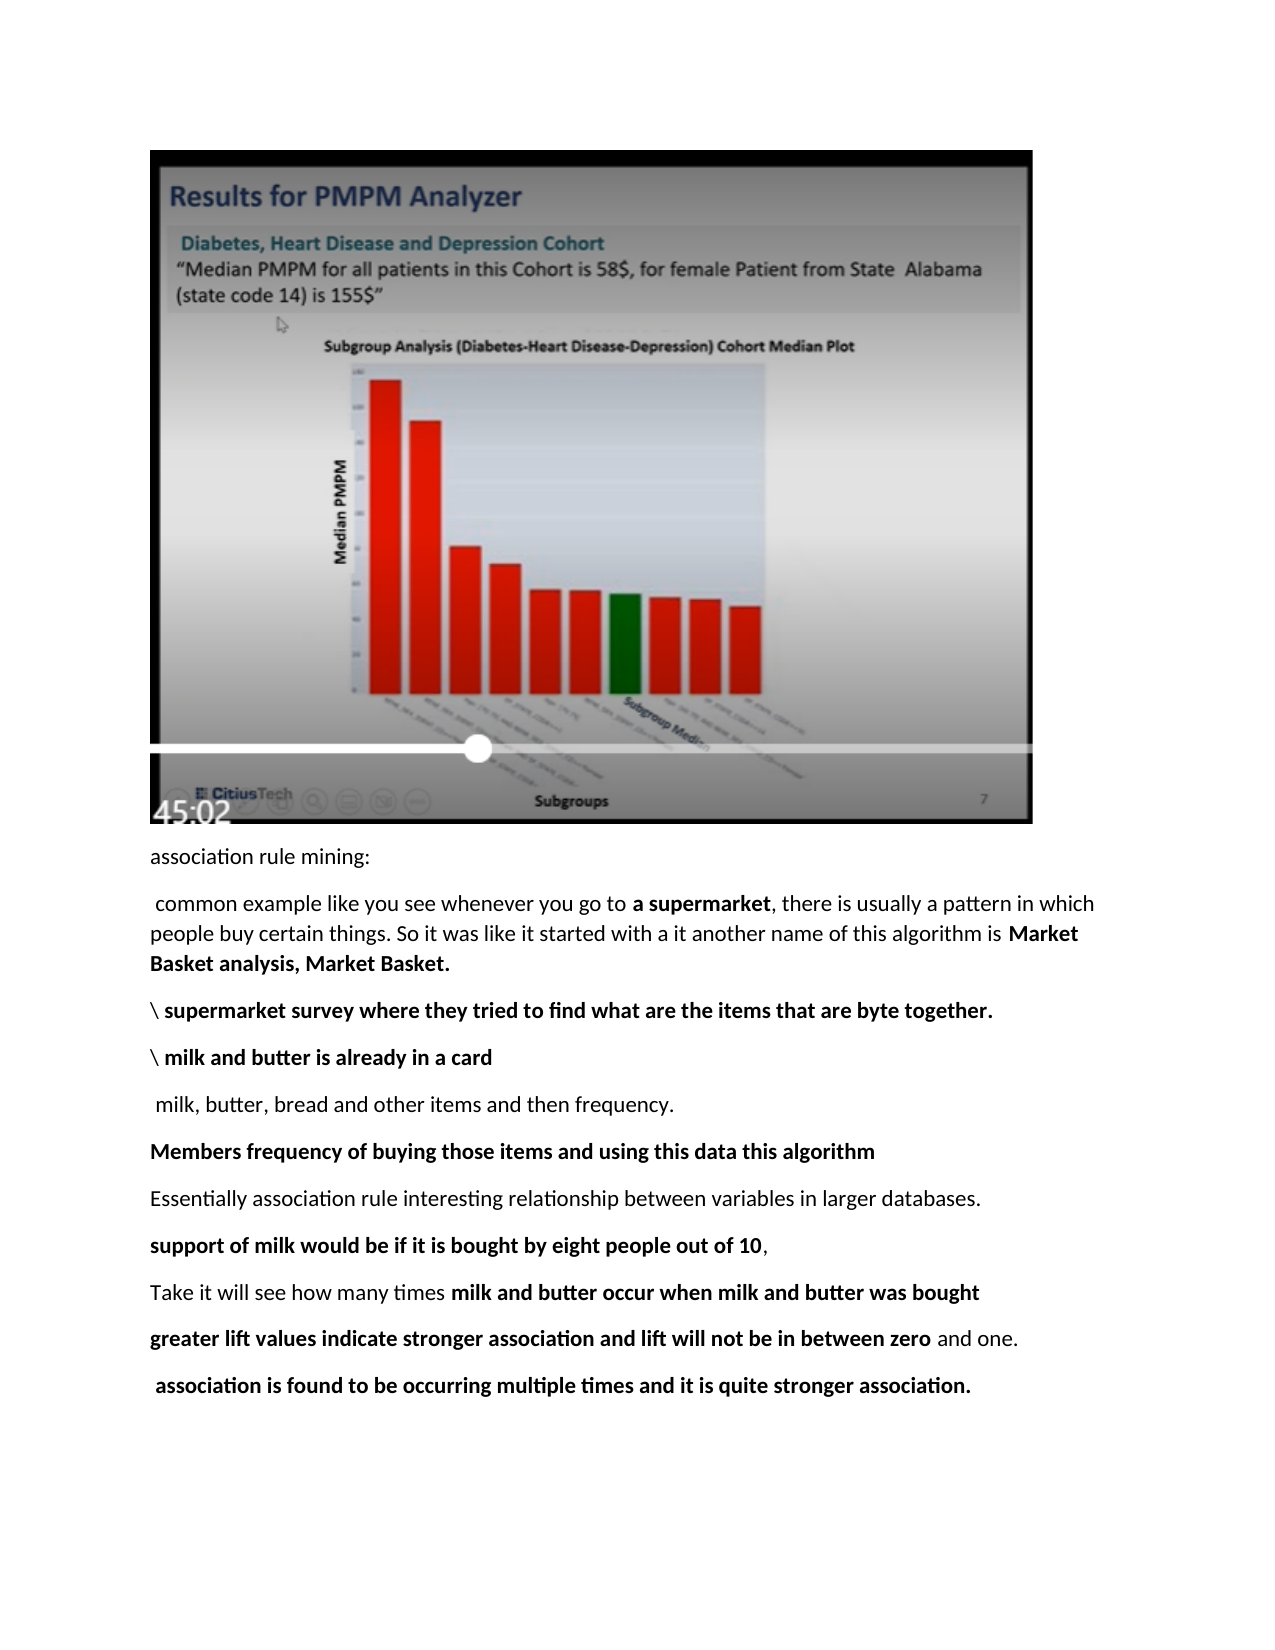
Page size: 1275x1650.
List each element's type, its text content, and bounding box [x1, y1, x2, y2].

text common example like you see whenever you go to a supermarket, there is usually a pattern in which people buy certain things. So it was like it started with a it another name of this algorithm is Market Basket analysis, Market Basket. [150, 889, 1125, 978]
text support of milk would be if it is bought by eight people out of 10, [150, 1231, 1125, 1259]
text greater lift values indicate stronger association and lift will not be in between zero and one. [150, 1324, 1125, 1353]
text \ supermarket survey where they tried to find what are the items that are byte together. [150, 996, 1125, 1024]
text association rule mining: [150, 842, 1125, 870]
text milk, butter, bread and other items and then frequency. [150, 1090, 1125, 1118]
text \ milk and butter is already in a card [150, 1043, 1125, 1071]
text Members frequency of buying those items and using this data this algorithm [150, 1137, 1125, 1165]
picture [150, 150, 1033, 824]
text association is found to be occurring multiple times and it is quite stronger association. [150, 1371, 1125, 1399]
text Essentially association rule interesting relationship between variables in larger databases. [150, 1184, 1125, 1212]
text Take it will see how many times milk and butter occur when milk and butter was bought [150, 1278, 1125, 1306]
